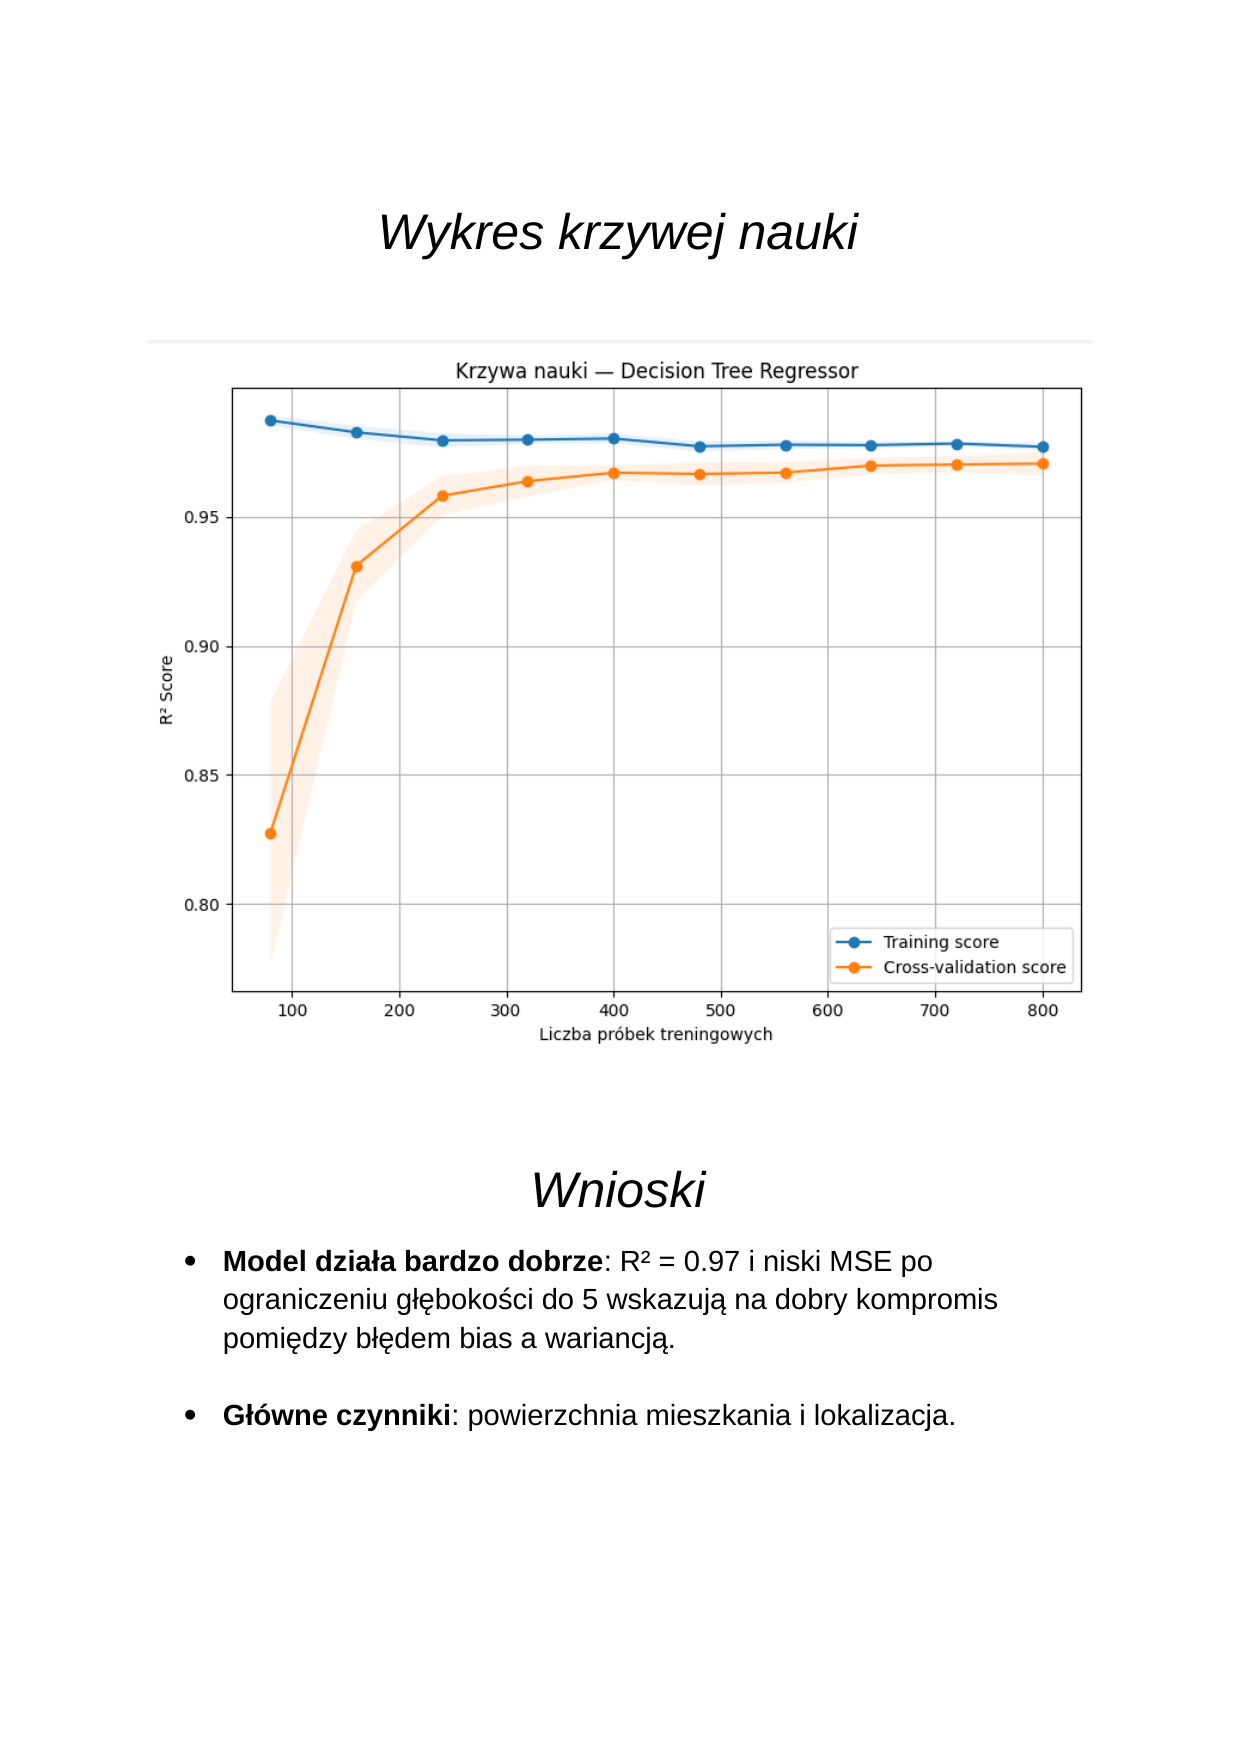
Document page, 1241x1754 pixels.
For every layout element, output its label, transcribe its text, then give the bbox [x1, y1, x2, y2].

text Wnioski [148, 1161, 1093, 1218]
text Wykres krzywej nauki [148, 203, 1093, 260]
picture [147, 340, 1093, 1057]
list Model działa bardzo dobrze: R² = 0.97 i niski MSE po ograniczeniu głębokości do 5 wskazują na dobry kompromis pomiędzy błędem bias a wariancją. [185, 1243, 1093, 1354]
list Główne czynniki: powierzchnia mieszkania i lokalizacja. [185, 1398, 1093, 1432]
